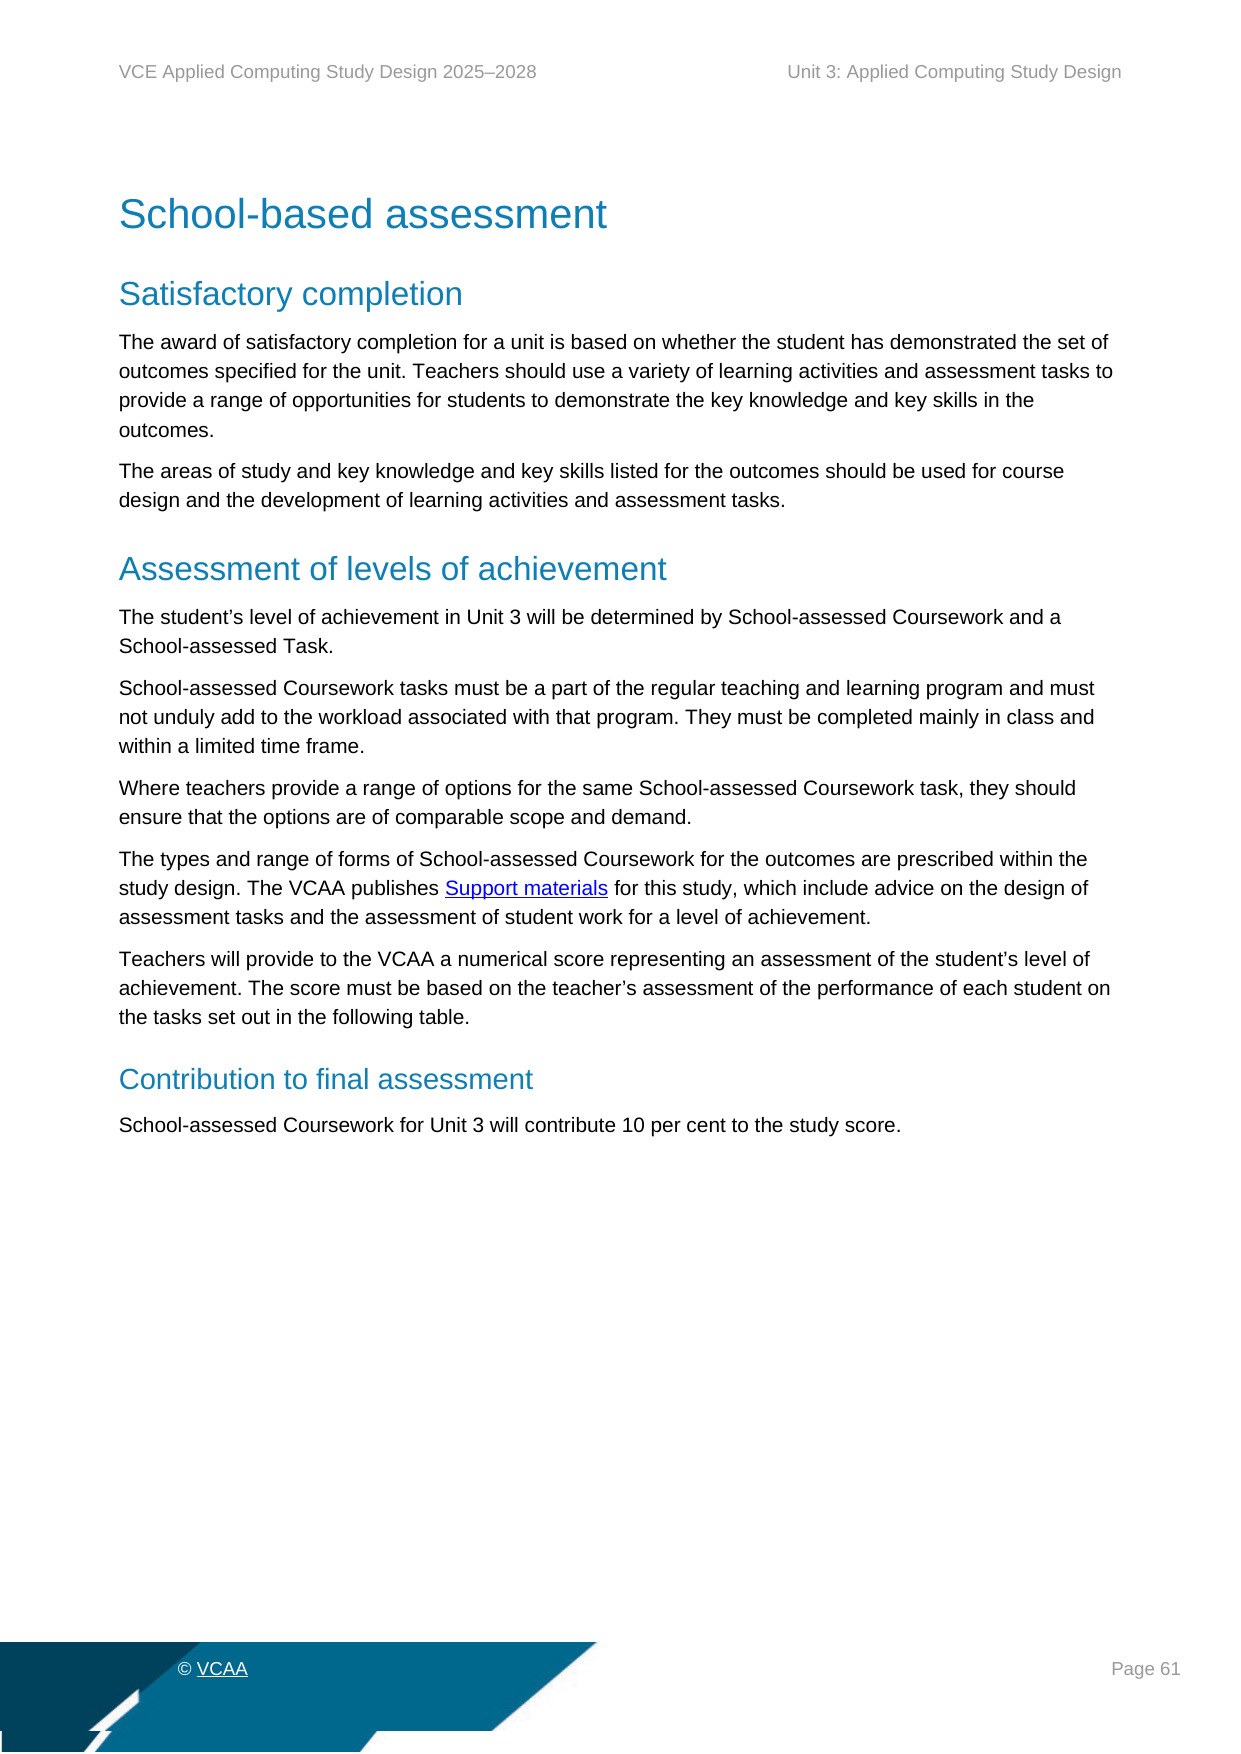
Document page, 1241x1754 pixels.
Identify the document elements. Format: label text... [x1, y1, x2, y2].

picture [361, 1642, 1241, 1752]
subtitle Contribution to final assessment [118, 1059, 1122, 1097]
text The student’s level of achievement in Unit 3 will be determined by School-assessed Coursework and a School-assessed Task. [118, 601, 1122, 659]
text Where teachers provide a range of options for the same School-assessed Coursework task, they should ensure that the options are of comparable scope and demand. [118, 772, 1122, 830]
text The areas of study and key knowledge and key skills listed for the outcomes should be used for course design and the development of learning activities and assessment tasks. [118, 455, 1122, 514]
text The types and range of forms of School-assessed Coursework for the outcomes are prescribed within the study design. The VCAA publishes Support materials for this study, which include advice on the design of assessment tasks and the assessment of student work for a level of achievement. [118, 843, 1122, 930]
subtitle Satisfactory completion [118, 272, 1122, 314]
picture [85, 1690, 139, 1752]
subtitle Assessment of levels of achievement [118, 547, 1122, 589]
subtitle School-based assessment [118, 189, 1122, 239]
text The award of satisfactory completion for a unit is based on whether the student has demonstrated the set of outcomes specified for the unit. Teachers should use a variety of learning activities and assessment tasks to provide a range of opportunities for students to demonstrate the key knowledge and key skills in the outcomes. [118, 326, 1122, 443]
text School-assessed Coursework for Unit 3 will contribute 10 per cent to the study score. [118, 1109, 1122, 1139]
text Teachers will provide to the VCAA a numerical score representing an assessment of the student’s level of achievement. The score must be based on the teacher’s assessment of the performance of each student on the tasks set out in the following table. [118, 943, 1122, 1030]
text School-assessed Coursework tasks must be a part of the regular teaching and learning program and must not unduly add to the workload associated with that program. They must be completed mainly in class and within a limited time frame. [118, 672, 1122, 759]
